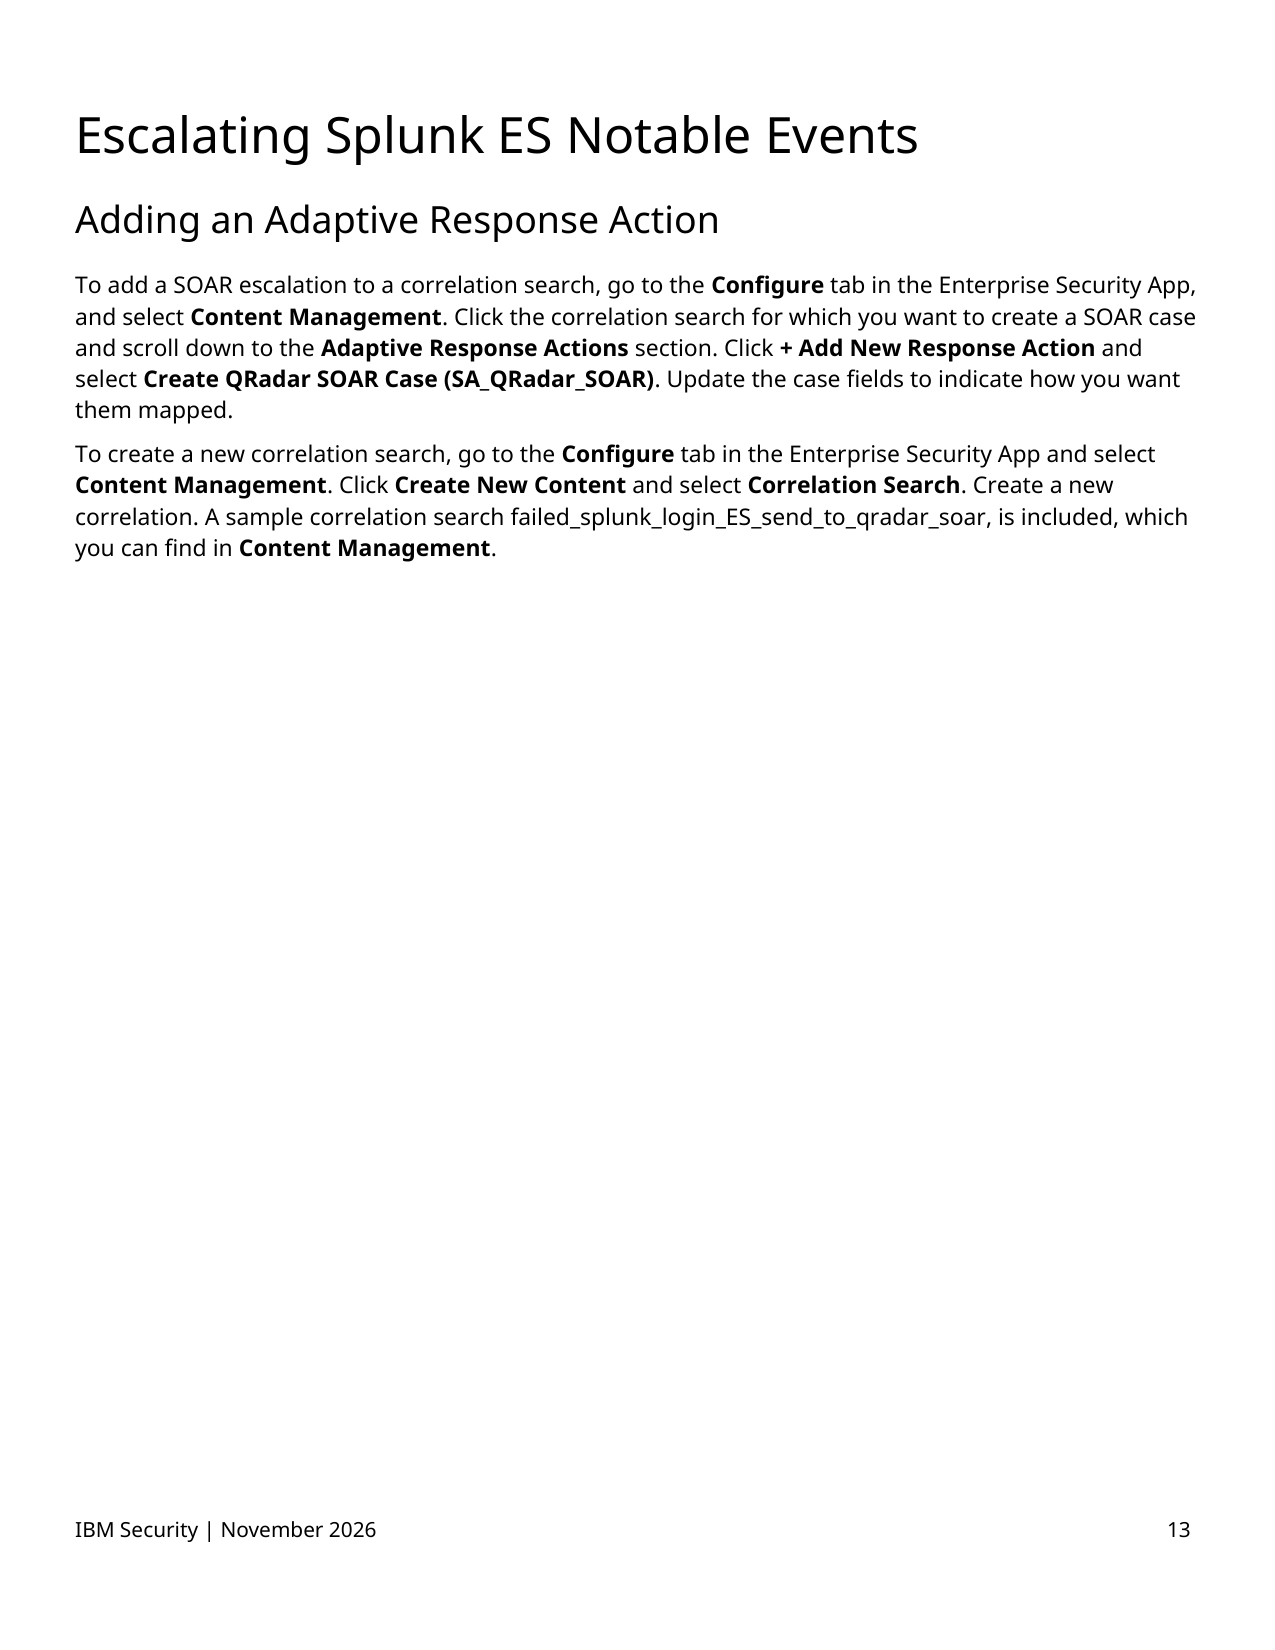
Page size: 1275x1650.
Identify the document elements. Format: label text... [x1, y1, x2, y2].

text To create a new correlation search, go to the Configure tab in the Enterprise Security App and select Content Management. Click Create New Content and select Correlation Search. Create a new correlation. A sample correlation search failed_splunk_login_ES_send_to_qradar_soar, is included, which you can find in Content Management. [75, 438, 1200, 563]
subtitle Escalating Splunk ES Notable Events [75, 100, 1200, 168]
text To add a SOAR escalation to a correlation search, go to the Configure tab in the Enterprise Security App, and select Content Management. Click the correlation search for which you want to create a SOAR case and scroll down to the Adaptive Response Actions section. Click + Add New Response Action and select Create QRadar SOAR Case (SA_QRadar_SOAR). Update the case fields to indicate how you want them mapped. [75, 269, 1200, 425]
subtitle Adding an Adaptive Response Action [75, 193, 1200, 244]
